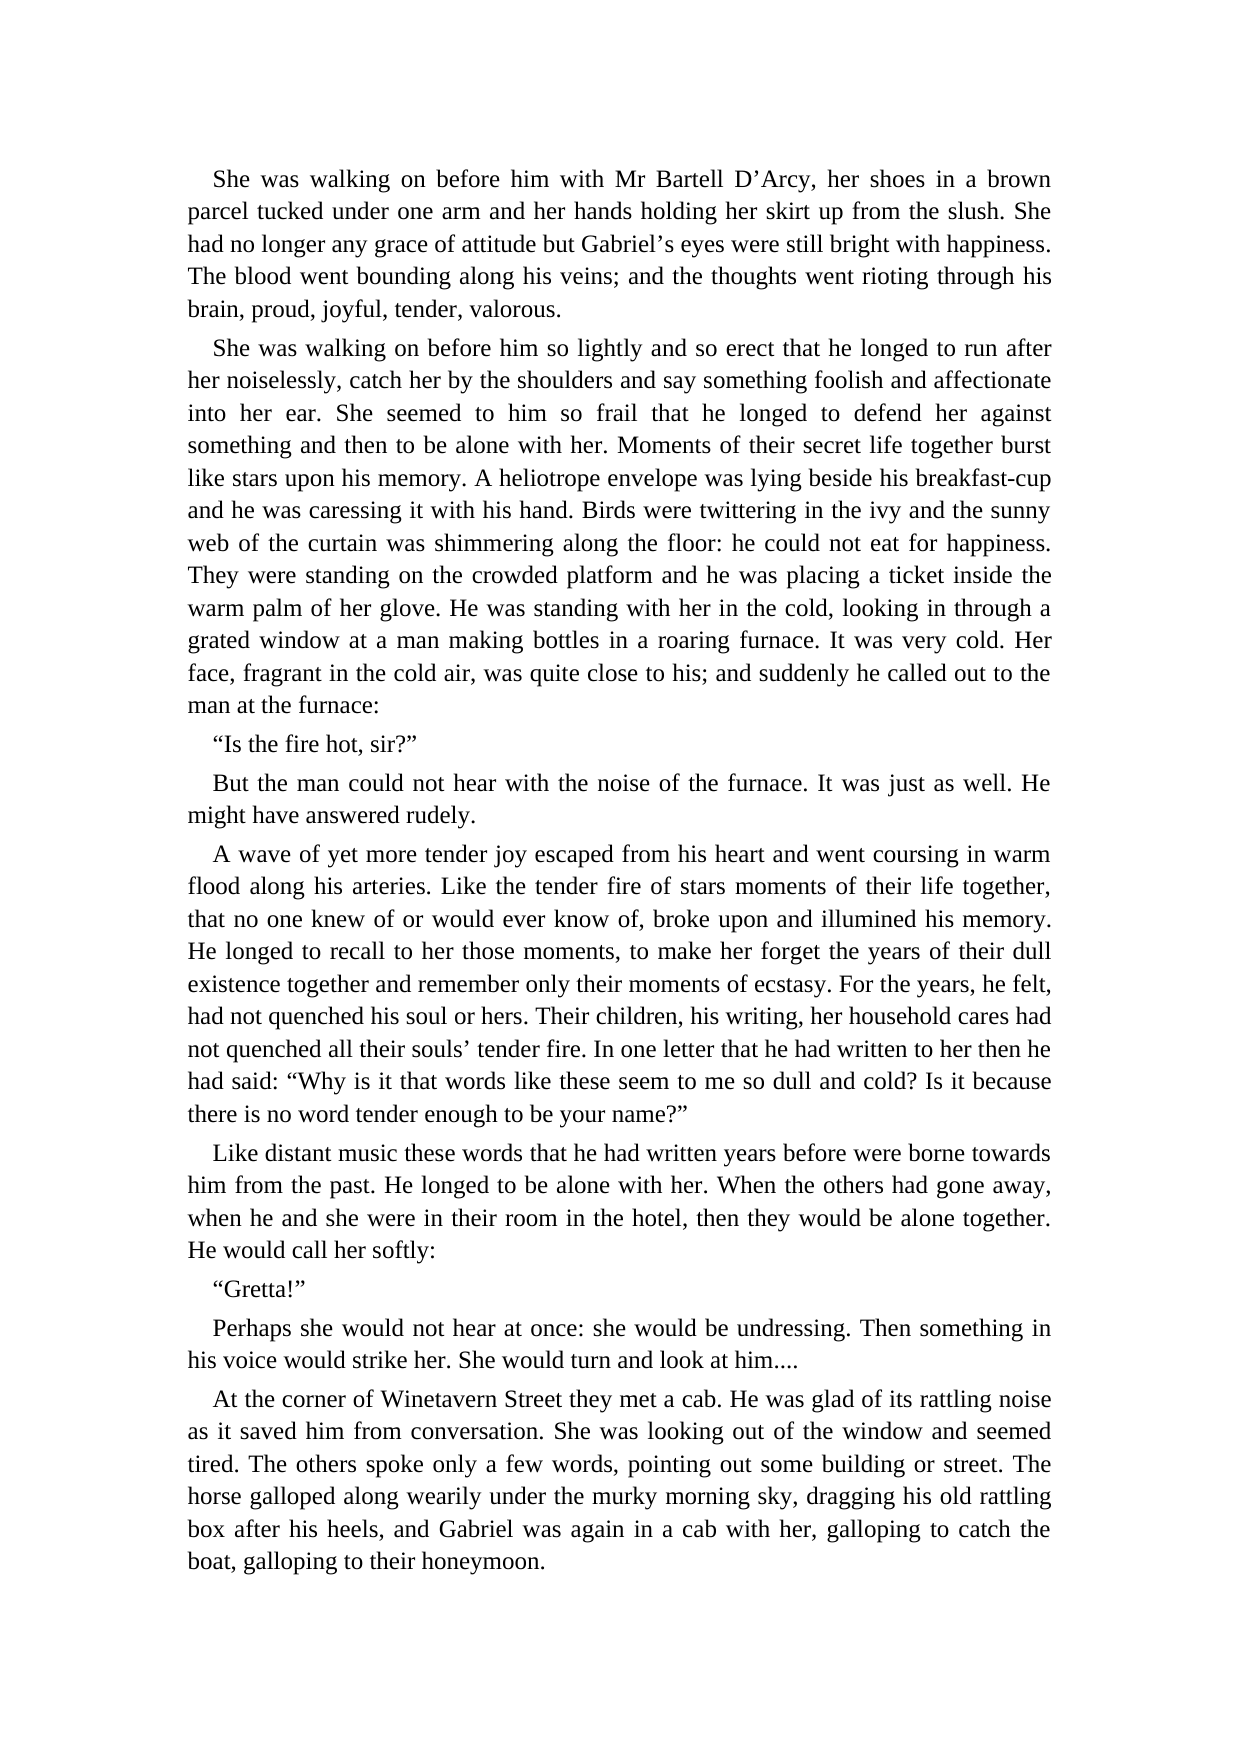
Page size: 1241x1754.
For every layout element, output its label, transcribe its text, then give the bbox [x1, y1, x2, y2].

text She was walking on before him so lightly and so erect that he longed to run after her noiselessly, catch her by the shoulders and say something foolish and affectionate into her ear. She seemed to him so frail that he longed to defend her against something and then to be alone with her. Moments of their secret life together burst like stars upon his memory. A heliotrope envelope was lying beside his breakfast-cup and he was caressing it with his hand. Birds were twittering in the ivy and the sunny web of the curtain was shimmering along the floor: he could not eat for happiness. They were standing on the crowded platform and he was placing a ticket inside the warm palm of her glove. He was standing with her in the cold, looking in through a grated window at a man making bottles in a roaring furnace. It was very cold. Her face, fragrant in the cold air, was quite close to his; and suddenly he called out to the man at the furnace: [187, 331, 1053, 721]
text A wave of yet more tender joy escaped from his heart and went coursing in warm flood along his arteries. Like the tender fire of stars moments of their life together, that no one knew of or would ever know of, broke upon and illumined his memory. He longed to recall to her those moments, to make her forget the years of their dull existence together and remember only their moments of ecstasy. For the years, he felt, had not quenched his soul or hers. Their children, his writing, her household cares had not quenched all their souls’ tender fire. In one letter that he had written to her then he had said: “Why is it that words like these seem to me so dull and cold? Is it because there is no word tender enough to be your name?” [187, 837, 1053, 1129]
text But the man could not hear with the noise of the furnace. It was just as well. He might have answered rudely. [187, 766, 1053, 831]
text “Gretta!” [187, 1272, 1053, 1304]
text At the corner of Winetavern Street they met a cab. He was glad of its rattling noise as it saved him from conversation. She was looking out of the window and seemed tired. The others spoke only a few words, pointing out some building or street. The horse galloped along wearily under the murky morning sky, dragging his old rattling box after his heels, and Gabriel was again in a cab with her, galloping to catch the boat, galloping to their honeymoon. [187, 1382, 1053, 1577]
text Like distant music these words that he had written years before were borne towards him from the past. He longed to be alone with her. When the others had gone away, when he and she were in their room in the hotel, then they would be alone together. He would call her softly: [187, 1136, 1053, 1266]
text Perhaps she would not hear at once: she would be undressing. Then something in his voice would strike her. She would turn and look at him.... [187, 1311, 1053, 1376]
text “Is the fire hot, sir?” [187, 727, 1053, 759]
text She was walking on before him with Mr Bartell D’Arcy, her shoes in a brown parcel tucked under one arm and her hands holding her skirt up from the slush. She had no longer any grace of attitude but Gabriel’s eyes were still bright with happiness. The blood went bounding along his veins; and the thoughts went rioting through his brain, proud, joyful, tender, valorous. [187, 162, 1053, 324]
